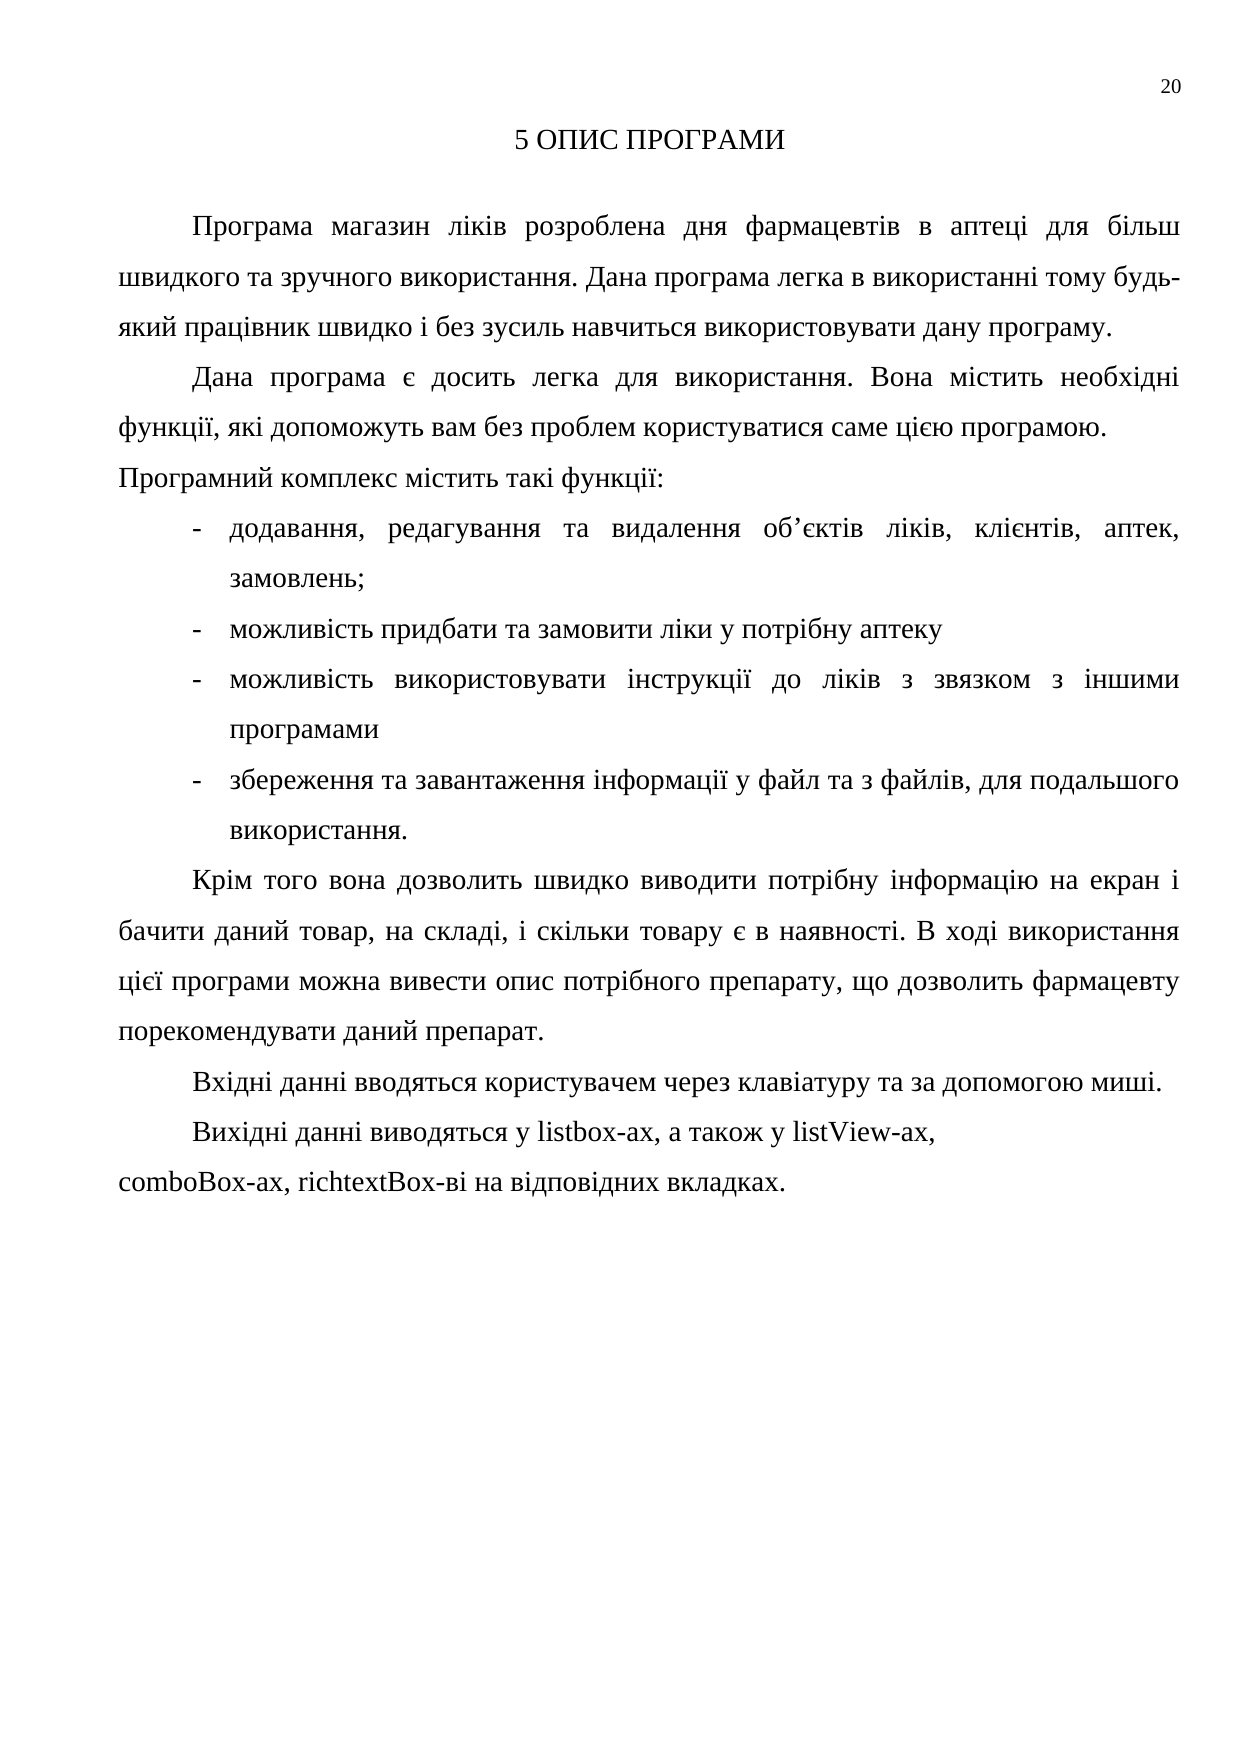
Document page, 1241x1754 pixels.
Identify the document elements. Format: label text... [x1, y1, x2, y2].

text Вхідні данні вводяться користувачем через клавіатуру та за допомогою миші. [118, 1064, 1181, 1097]
text Програмний комплекс містить такі функції: [118, 460, 1181, 493]
text Дана програма є досить легка для використання. Вона містить необхідні функції, які допоможуть вам без проблем користуватися саме цією програмою. [118, 359, 1181, 443]
list можливість використовувати інструкції до ліків з звязком з іншими програмами [192, 661, 1181, 745]
list збереження та завантаження інформації у файл та з файлів, для подальшого використання. [192, 762, 1181, 846]
text comboBox-ах, richtextBox-ві на відповідних вкладках. [118, 1164, 1181, 1198]
list додавання, редагування та видалення об’єктів ліків, клієнтів, аптек, замовлень; [192, 510, 1181, 594]
text Крім того вона дозволить швидко виводити потрібну інформацію на екран і бачити даний товар, на складі, і скільки товару є в наявності. В ході використання цієї програми можна вивести опис потрібного препарату, що дозволить фармацевту порекомендувати даний препарат. [118, 862, 1181, 1047]
text Програма магазин ліків розроблена дня фармацевтів в аптеці для більш швидкого та зручного використання. Дана програма легка в використанні тому будь-який працівник швидко і без зусиль навчиться використовувати дану програму. [118, 208, 1181, 342]
list можливість придбати та замовити ліки у потрібну аптеку [192, 611, 1181, 644]
text Вихідні данні виводяться у listbox-ах, а також у listView-ах, [118, 1114, 1181, 1147]
subtitle 5 ОПИС ПРОГРАМИ [118, 122, 1181, 156]
